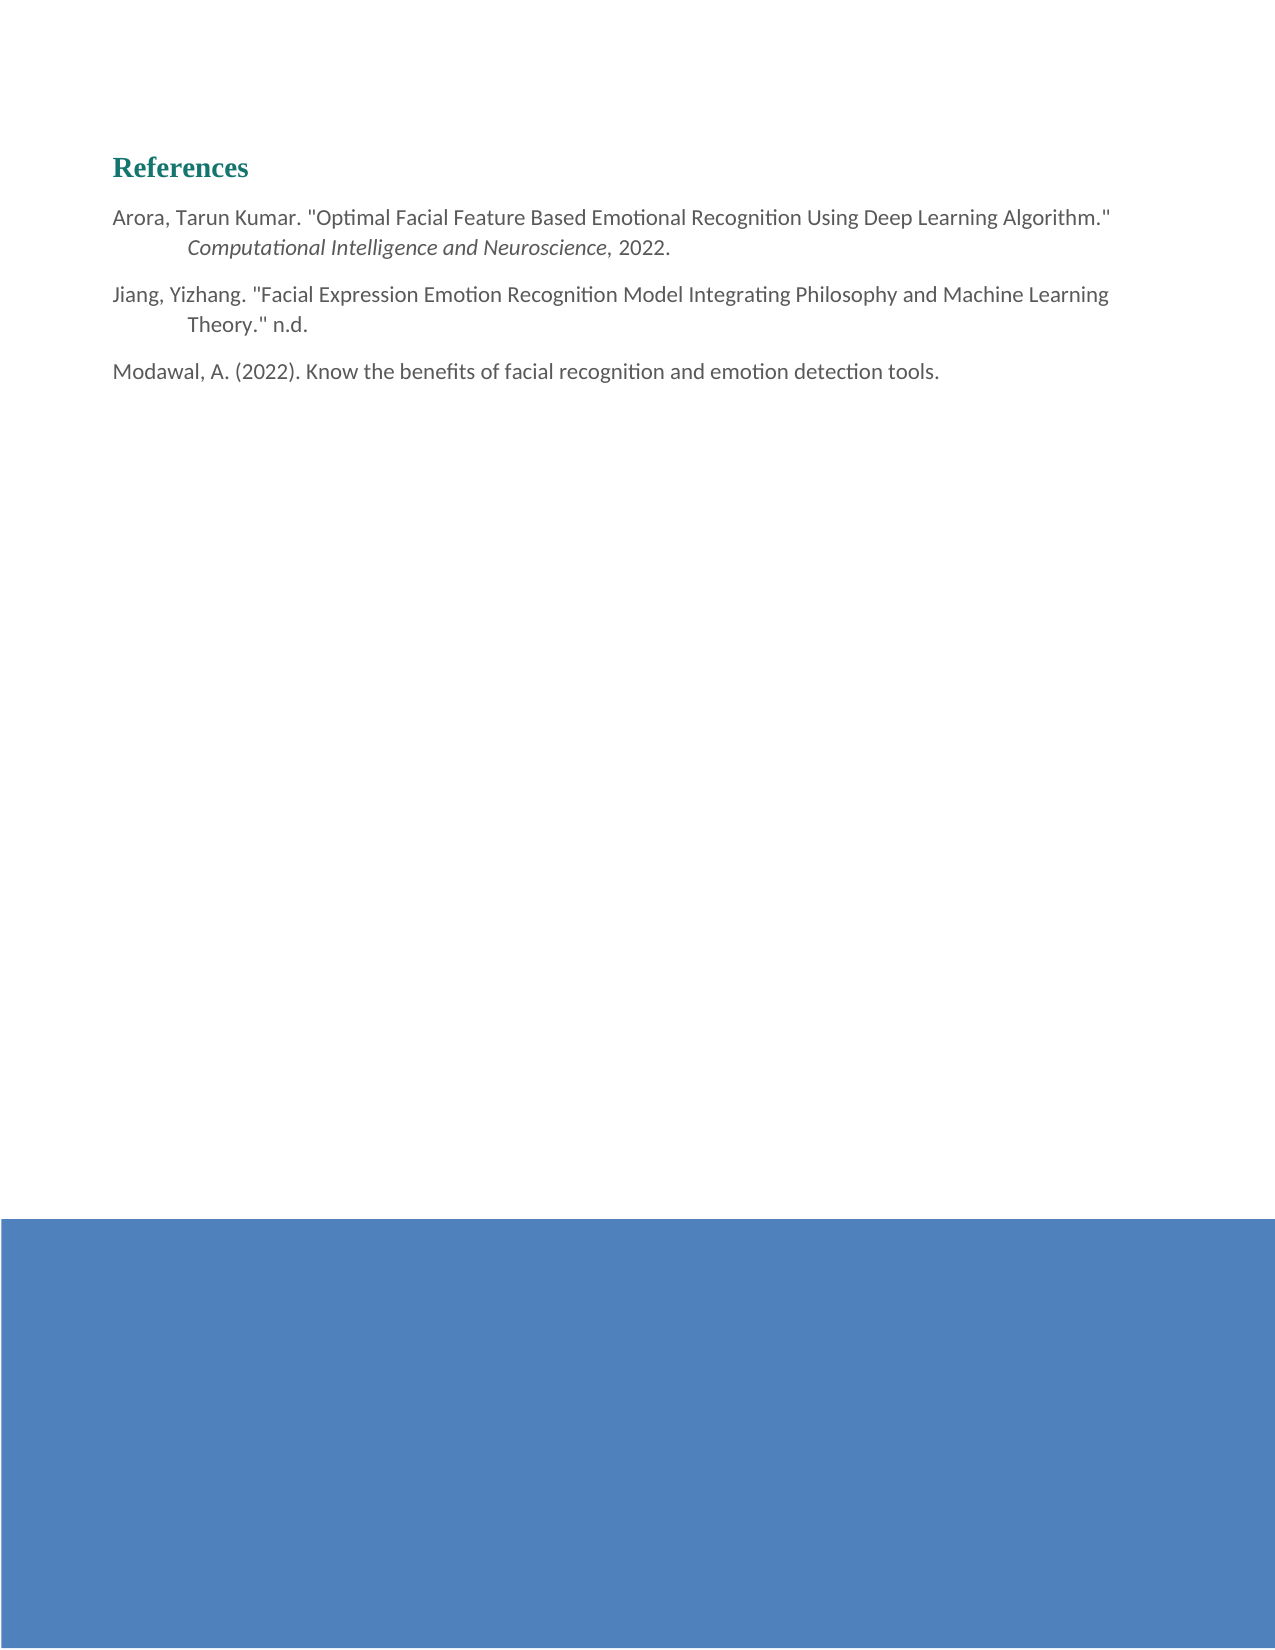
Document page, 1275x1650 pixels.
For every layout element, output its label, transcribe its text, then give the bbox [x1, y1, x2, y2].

text Jiang, Yizhang. "Facial Expression Emotion Recognition Model Integrating Philosophy and Machine Learning Theory." n.d. [112, 280, 1162, 338]
text Arora, Tarun Kumar. "Optimal Facial Feature Based Emotional Recognition Using Deep Learning Algorithm." Computational Intelligence and Neuroscience, 2022. [112, 203, 1162, 261]
subtitle References [112, 150, 1162, 184]
